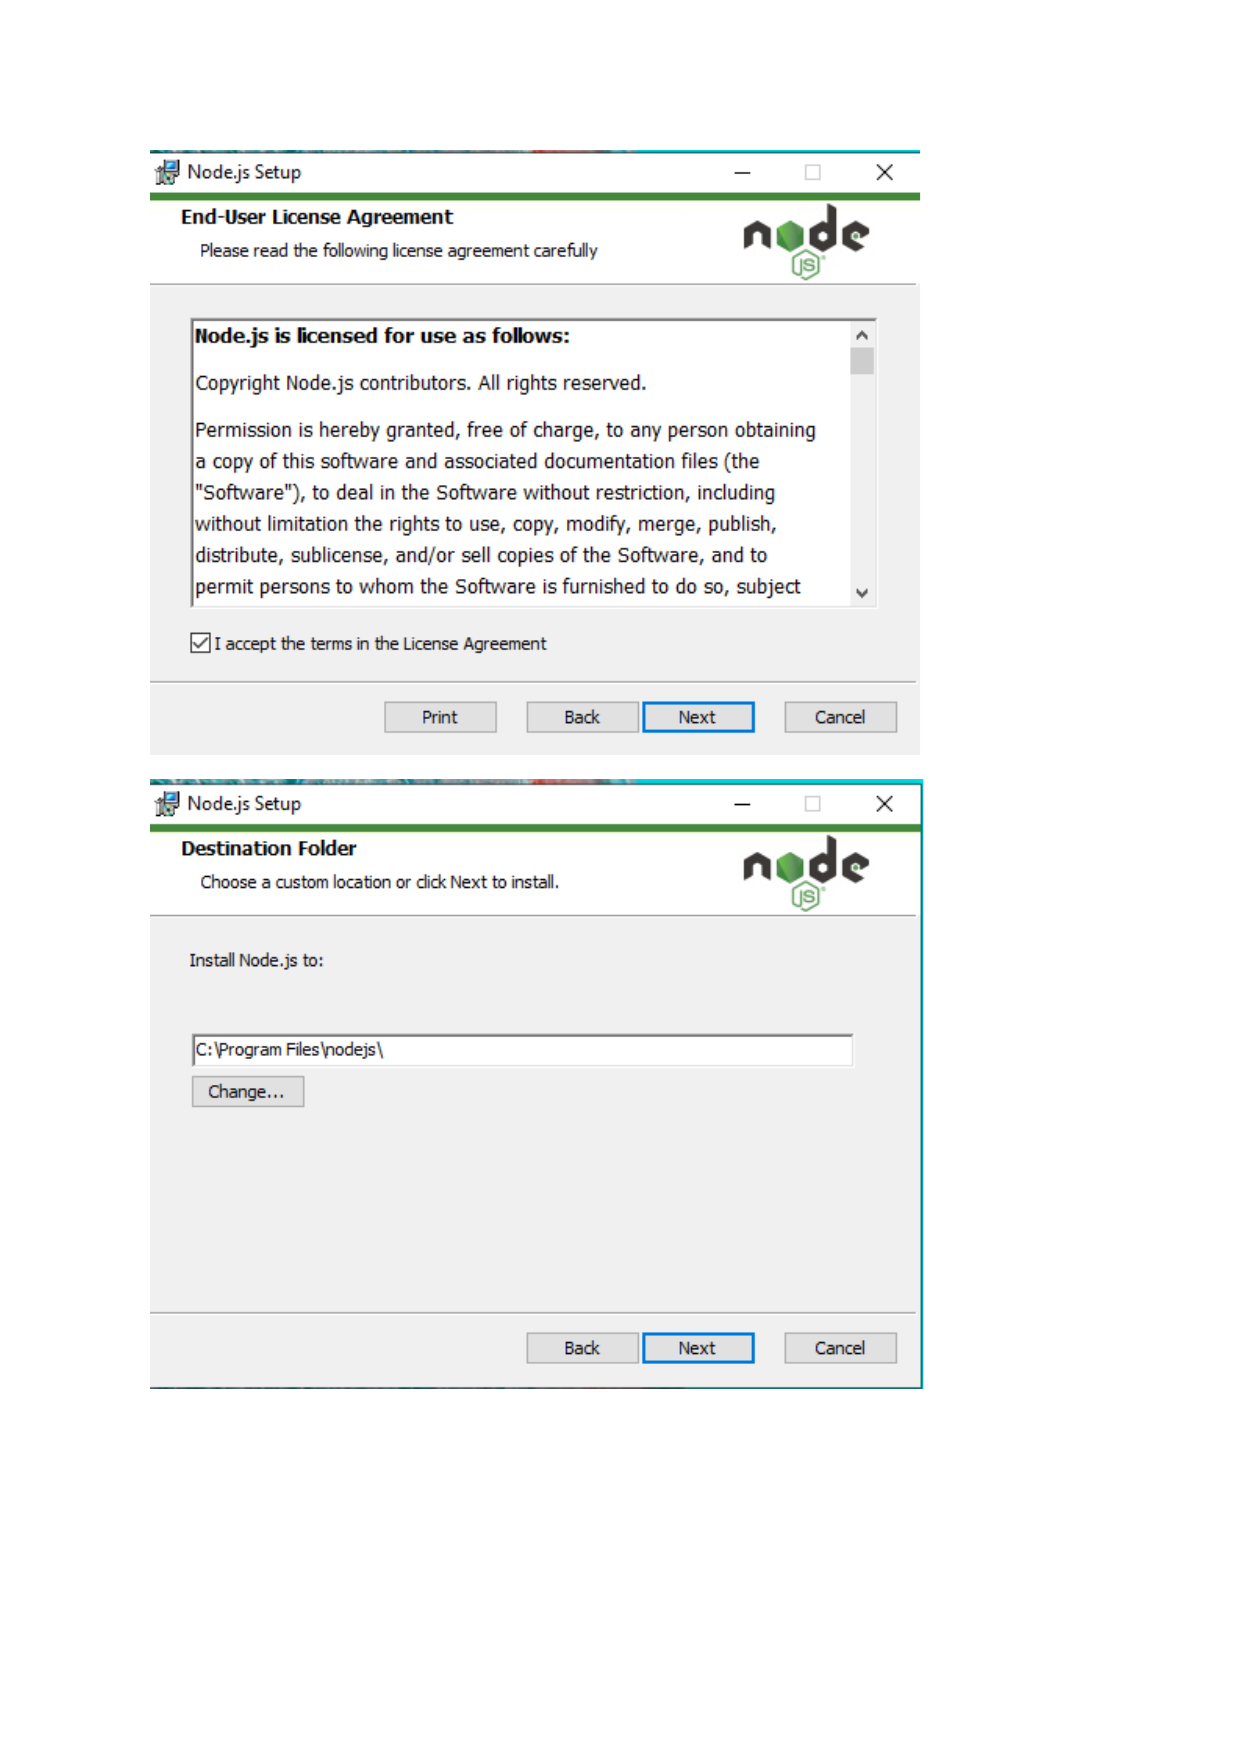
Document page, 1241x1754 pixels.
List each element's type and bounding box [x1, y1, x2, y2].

picture [150, 150, 921, 755]
picture [150, 779, 924, 1389]
